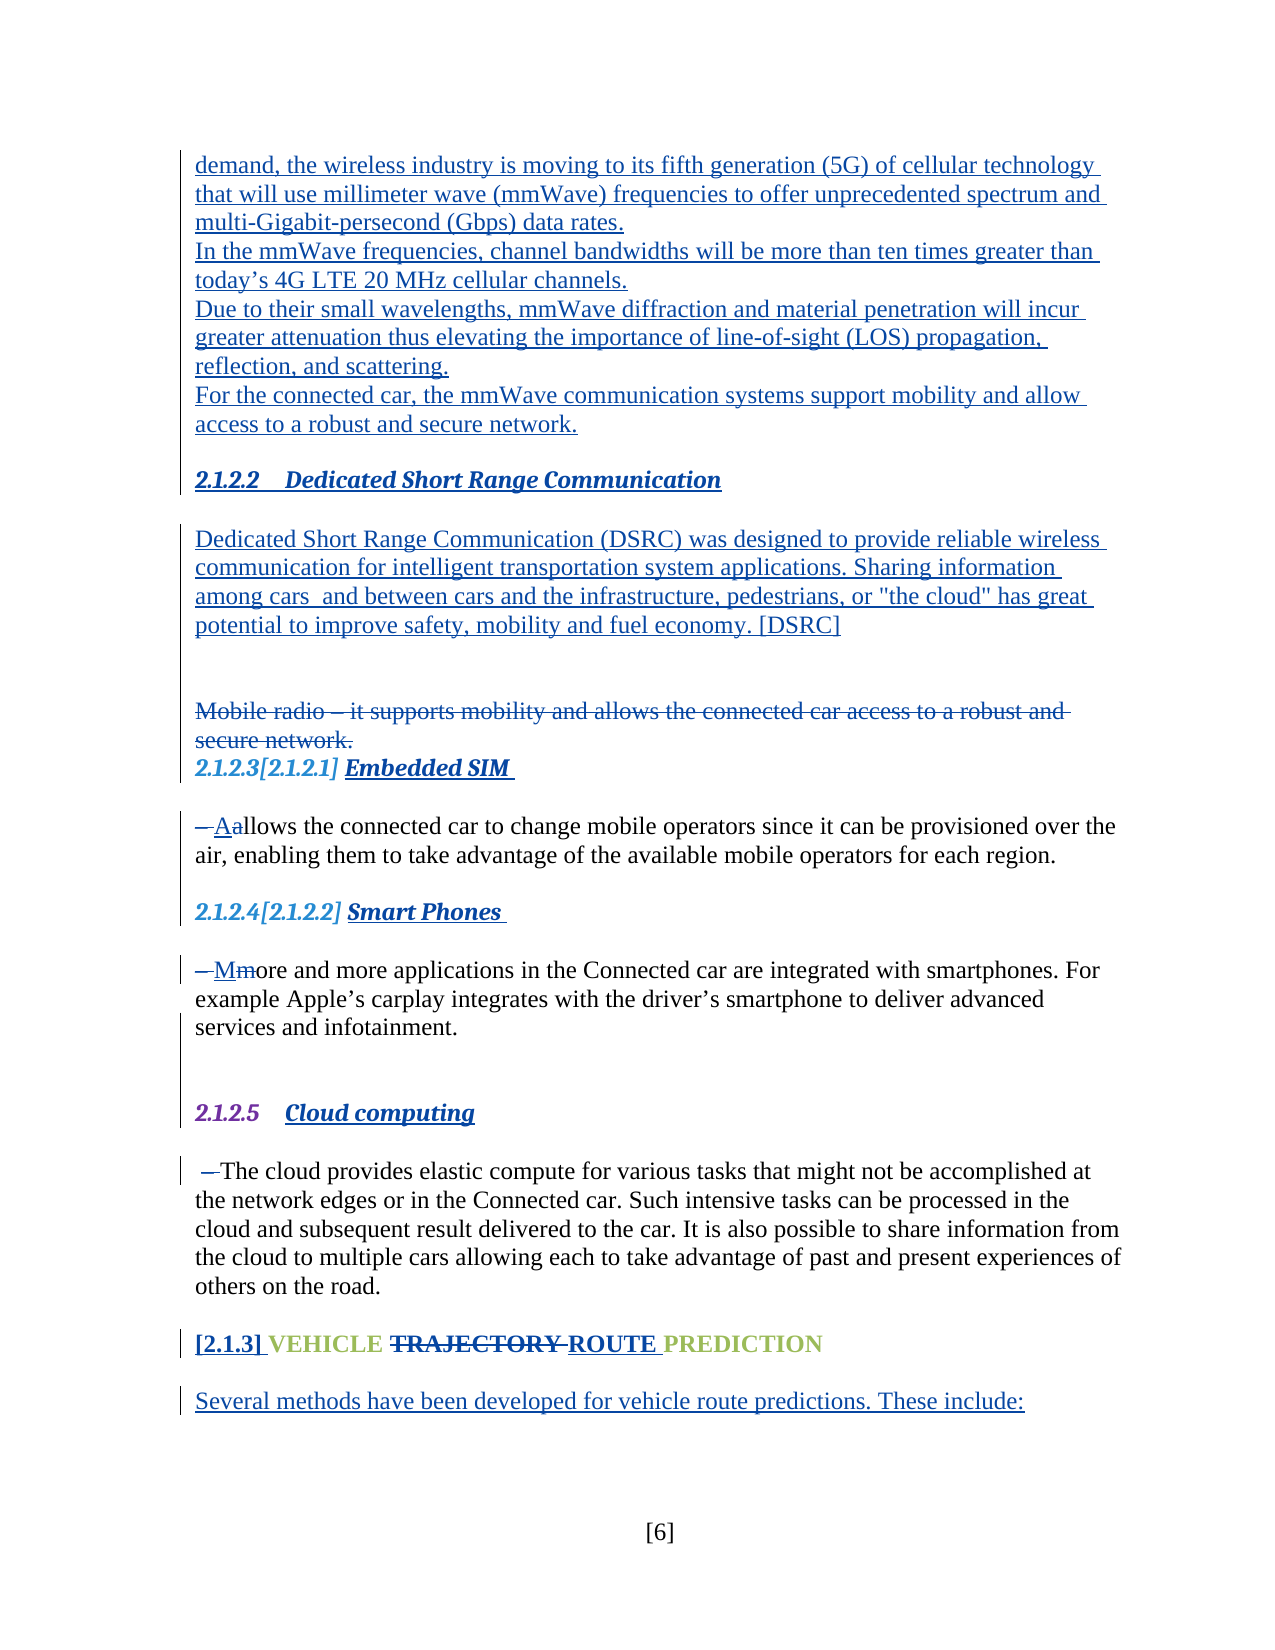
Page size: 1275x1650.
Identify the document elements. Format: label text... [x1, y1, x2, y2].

subtitle Smart Phones [195, 897, 1125, 926]
subtitle Embedded SIM [195, 754, 1125, 782]
text llows the connected car to change mobile operators since it can be provisioned over the air, enabling them to take advantage of the available mobile operators for each region. [195, 811, 1125, 869]
subtitle Cloud computing [195, 1099, 1125, 1127]
text ore and more applications in the Connected car are integrated with smartphones. For example Apple’s carplay integrates with the driver’s smartphone to deliver advanced services and infotainment. [195, 955, 1125, 1041]
text The cloud provides elastic compute for various tasks that might not be accomplished at the network edges or in the Connected car. Such intensive tasks can be processed in the cloud and subsequent result delivered to the car. It is also possible to share information from the cloud to multiple cars allowing each to take advantage of past and present experiences of others on the road. [195, 1156, 1125, 1300]
subtitle VEHICLE PREDICTION [195, 1329, 1125, 1357]
